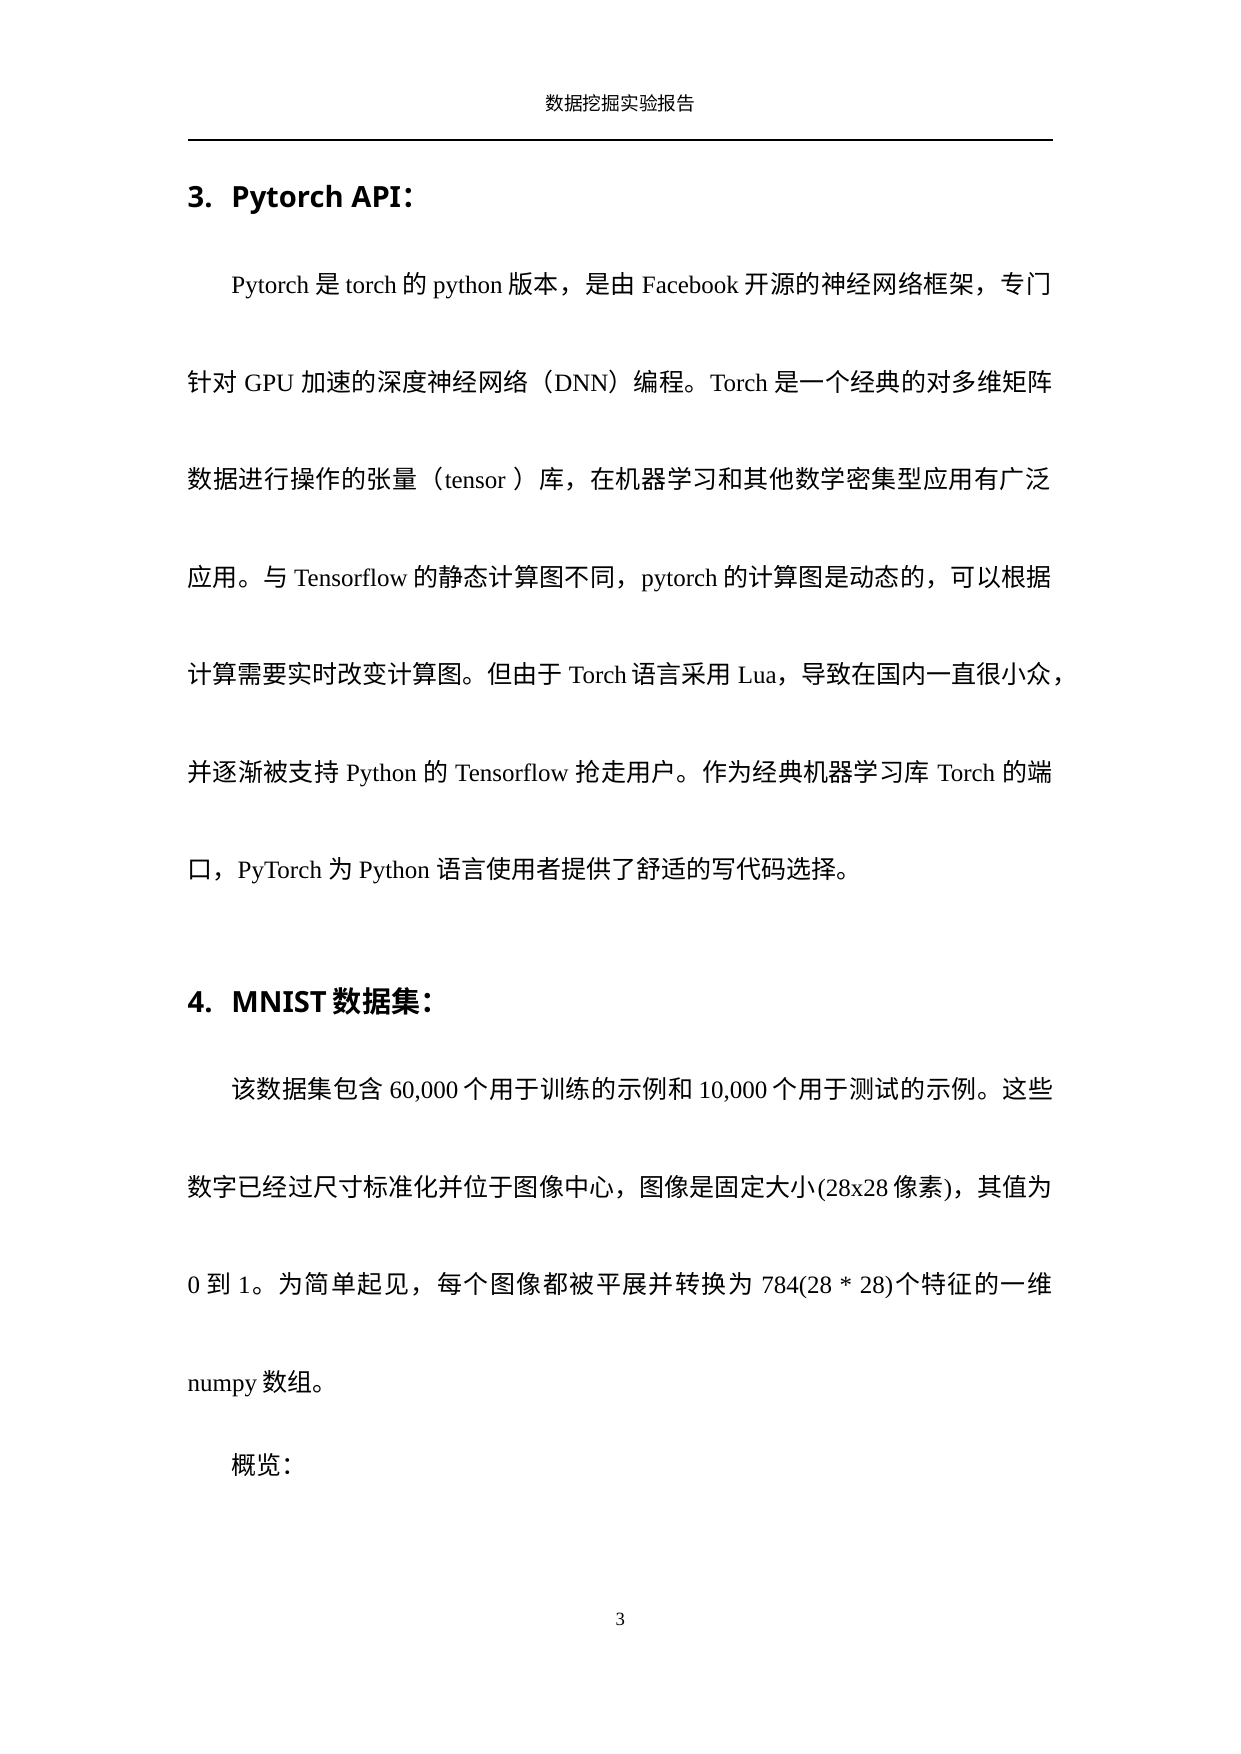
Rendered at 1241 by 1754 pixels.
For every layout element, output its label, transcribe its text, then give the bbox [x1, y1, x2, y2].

text Pytorch是torch的python版本，是由Facebook开源的神经网络框架，专门针对 GPU 加速的深度神经网络（DNN）编程。Torch 是一个经典的对多维矩阵数据进行操作的张量（tensor ）库，在机器学习和其他数学密集型应用有广泛应用。与Tensorflow的静态计算图不同，pytorch的计算图是动态的，可以根据计算需要实时改变计算图。但由于Torch语言采用 Lua，导致在国内一直很小众，并逐渐被支持 Python 的 Tensorflow 抢走用户。作为经典机器学习库 Torch 的端口，PyTorch 为 Python 语言使用者提供了舒适的写代码选择。 [187, 250, 1053, 900]
text 该数据集包含60,000个用于训练的示例和10,000个用于测试的示例。这些数字已经过尺寸标准化并位于图像中心，图像是固定大小(28x28像素)，其值为0到1。为简单起见，每个图像都被平展并转换为784(28 * 28)个特征的一维numpy数组。 [187, 1056, 1053, 1413]
text 概览： [187, 1431, 1053, 1496]
subtitle MNIST数据集： [187, 967, 1053, 1032]
subtitle Pytorch API： [187, 162, 1053, 227]
